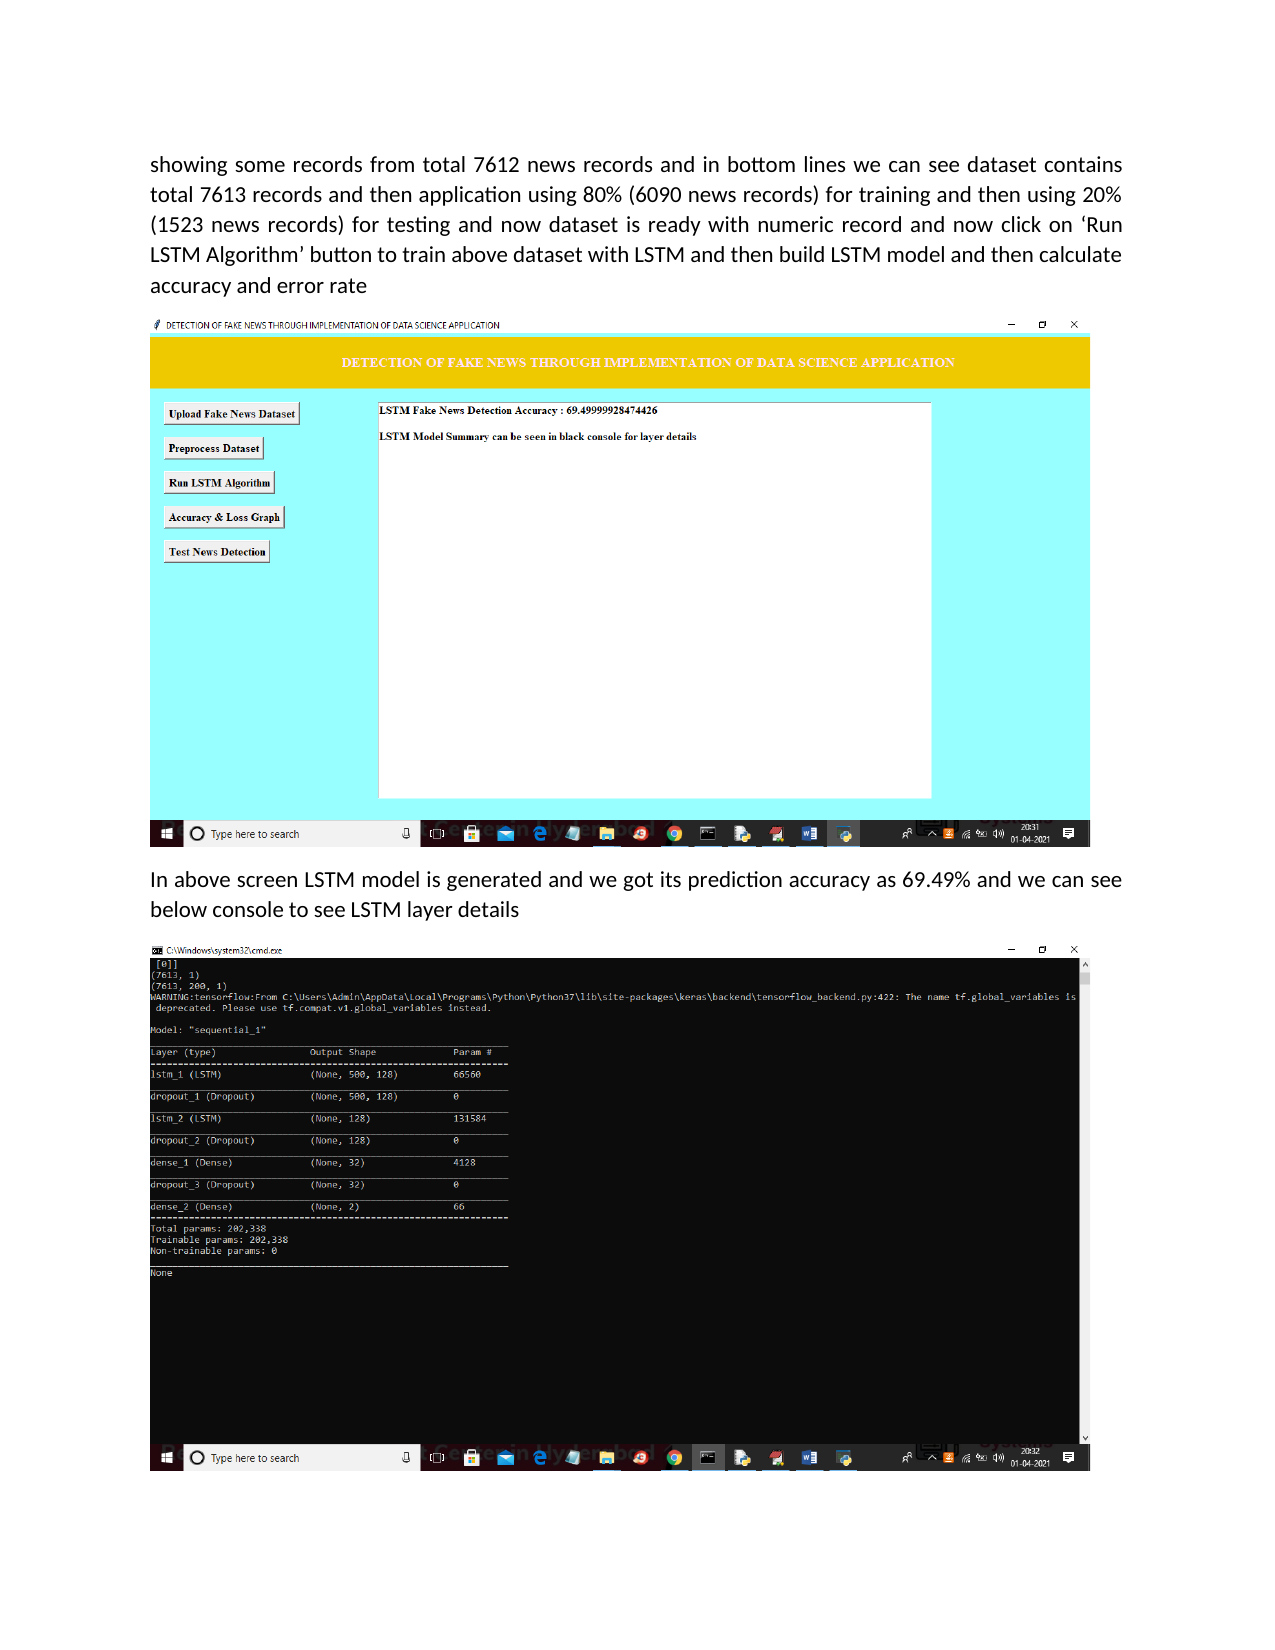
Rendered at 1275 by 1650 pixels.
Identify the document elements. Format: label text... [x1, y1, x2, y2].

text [150, 150, 1125, 299]
picture [150, 317, 1091, 847]
picture [150, 942, 1091, 1471]
text In above screen LSTM model is generated and we got its prediction accuracy as 69.49% and we can see below console to see LSTM layer details [150, 865, 1125, 923]
